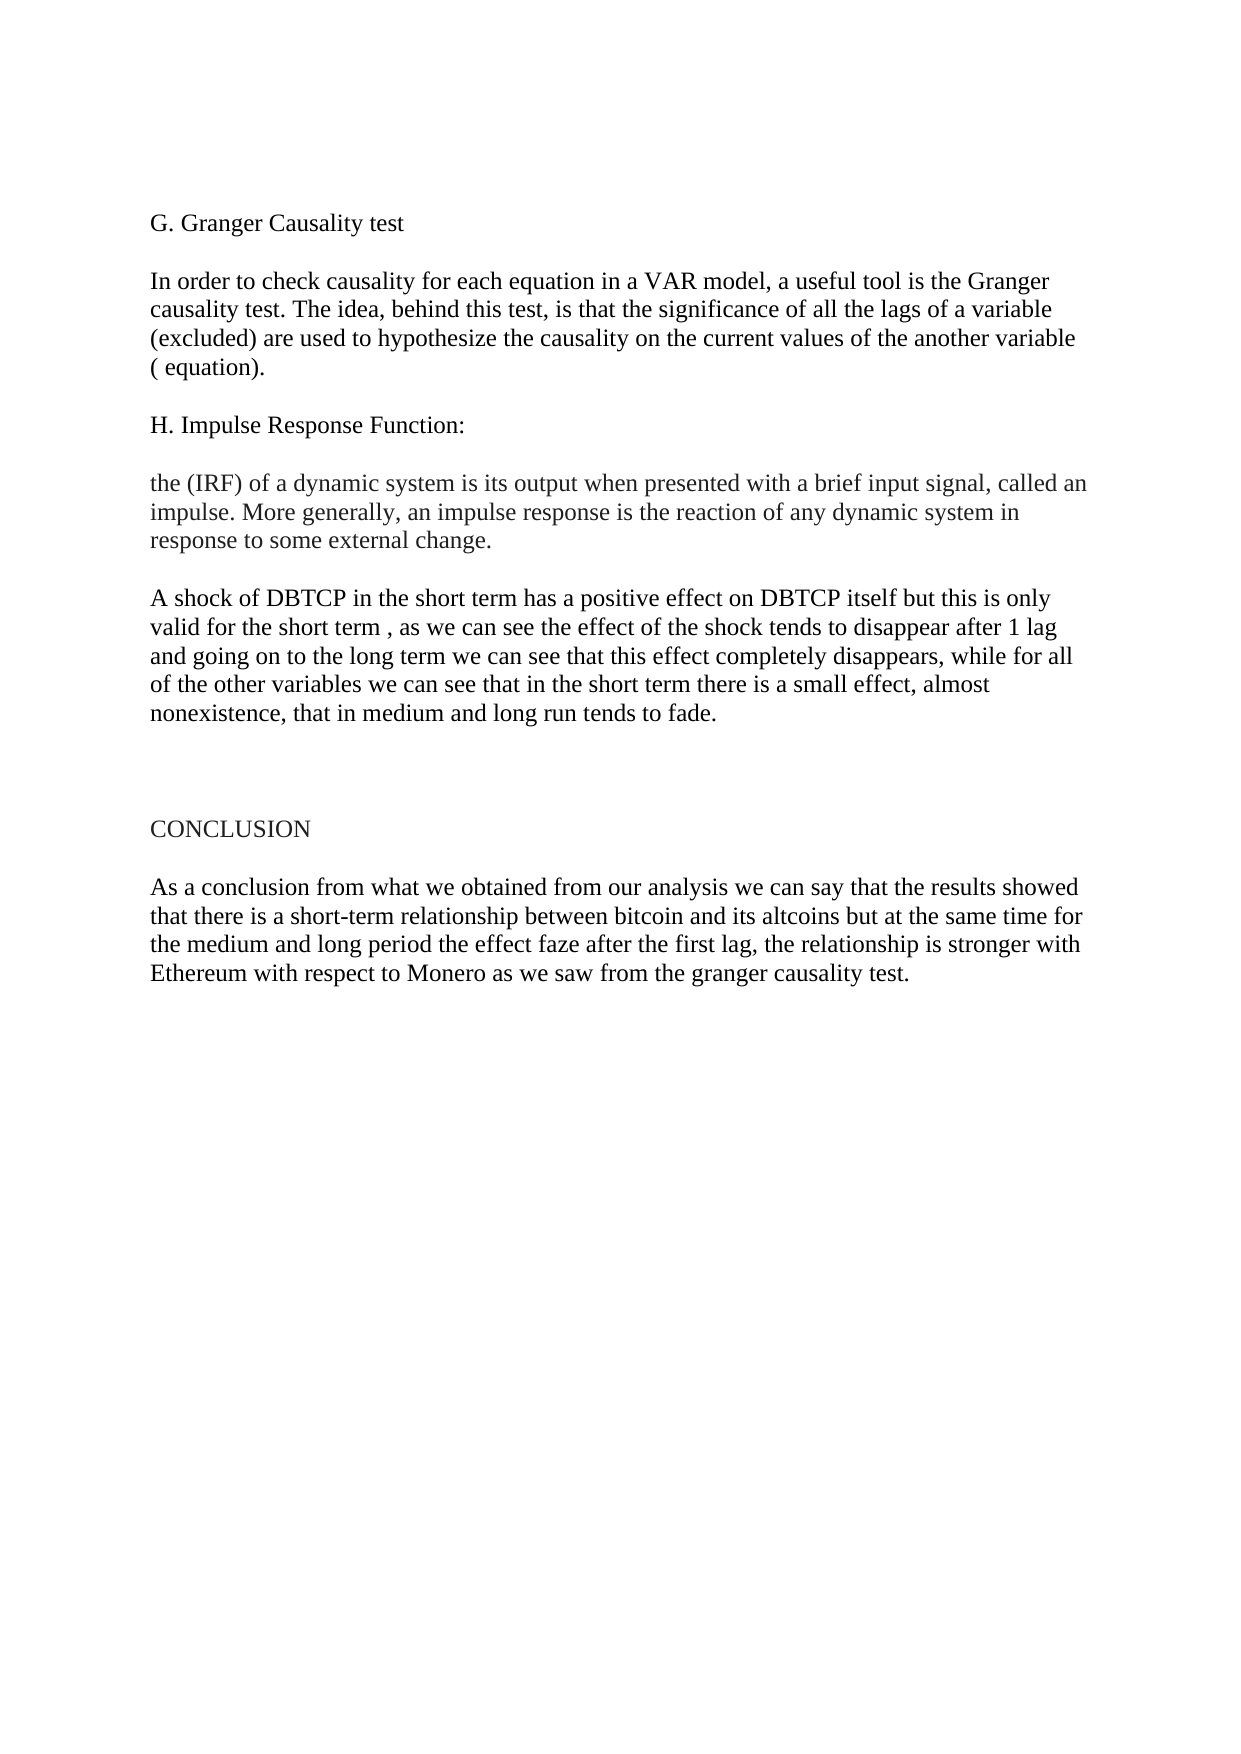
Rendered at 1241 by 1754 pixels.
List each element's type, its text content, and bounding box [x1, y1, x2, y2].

text CONCLUSION [150, 814, 1090, 843]
text G. Granger Causality test [150, 208, 1090, 237]
text H. Impulse Response Function: [150, 410, 1090, 439]
text In order to check causality for each equation in a VAR model, a useful tool is the Granger causality test. The idea, behind this test, is that the significance of all the lags of a variable (excluded) are used to hypothesize the causality on the current values of the another variable ( equation). [150, 266, 1090, 381]
text A shock of DBTCP in the short term has a positive effect on DBTCP itself but this is only valid for the short term , as we can see the effect of the shock tends to disappear after 1 lag and going on to the long term we can see that this effect completely disappears, while for all of the other variables we can see that in the short term there is a small effect, almost nonexistence, that in medium and long run tends to fade. [150, 583, 1090, 727]
text As a conclusion from what we obtained from our analysis we can say that the results showed that there is a short-term relationship between bitcoin and its altcoins but at the same time for the medium and long period the effect faze after the first lag, the relationship is stronger with Ethereum with respect to Monero as we saw from the granger causality test. [150, 872, 1090, 987]
text the (IRF) of a dynamic system is its output when presented with a brief input signal, called an impulse. More generally, an impulse response is the reaction of any dynamic system in response to some external change. [150, 468, 1090, 554]
